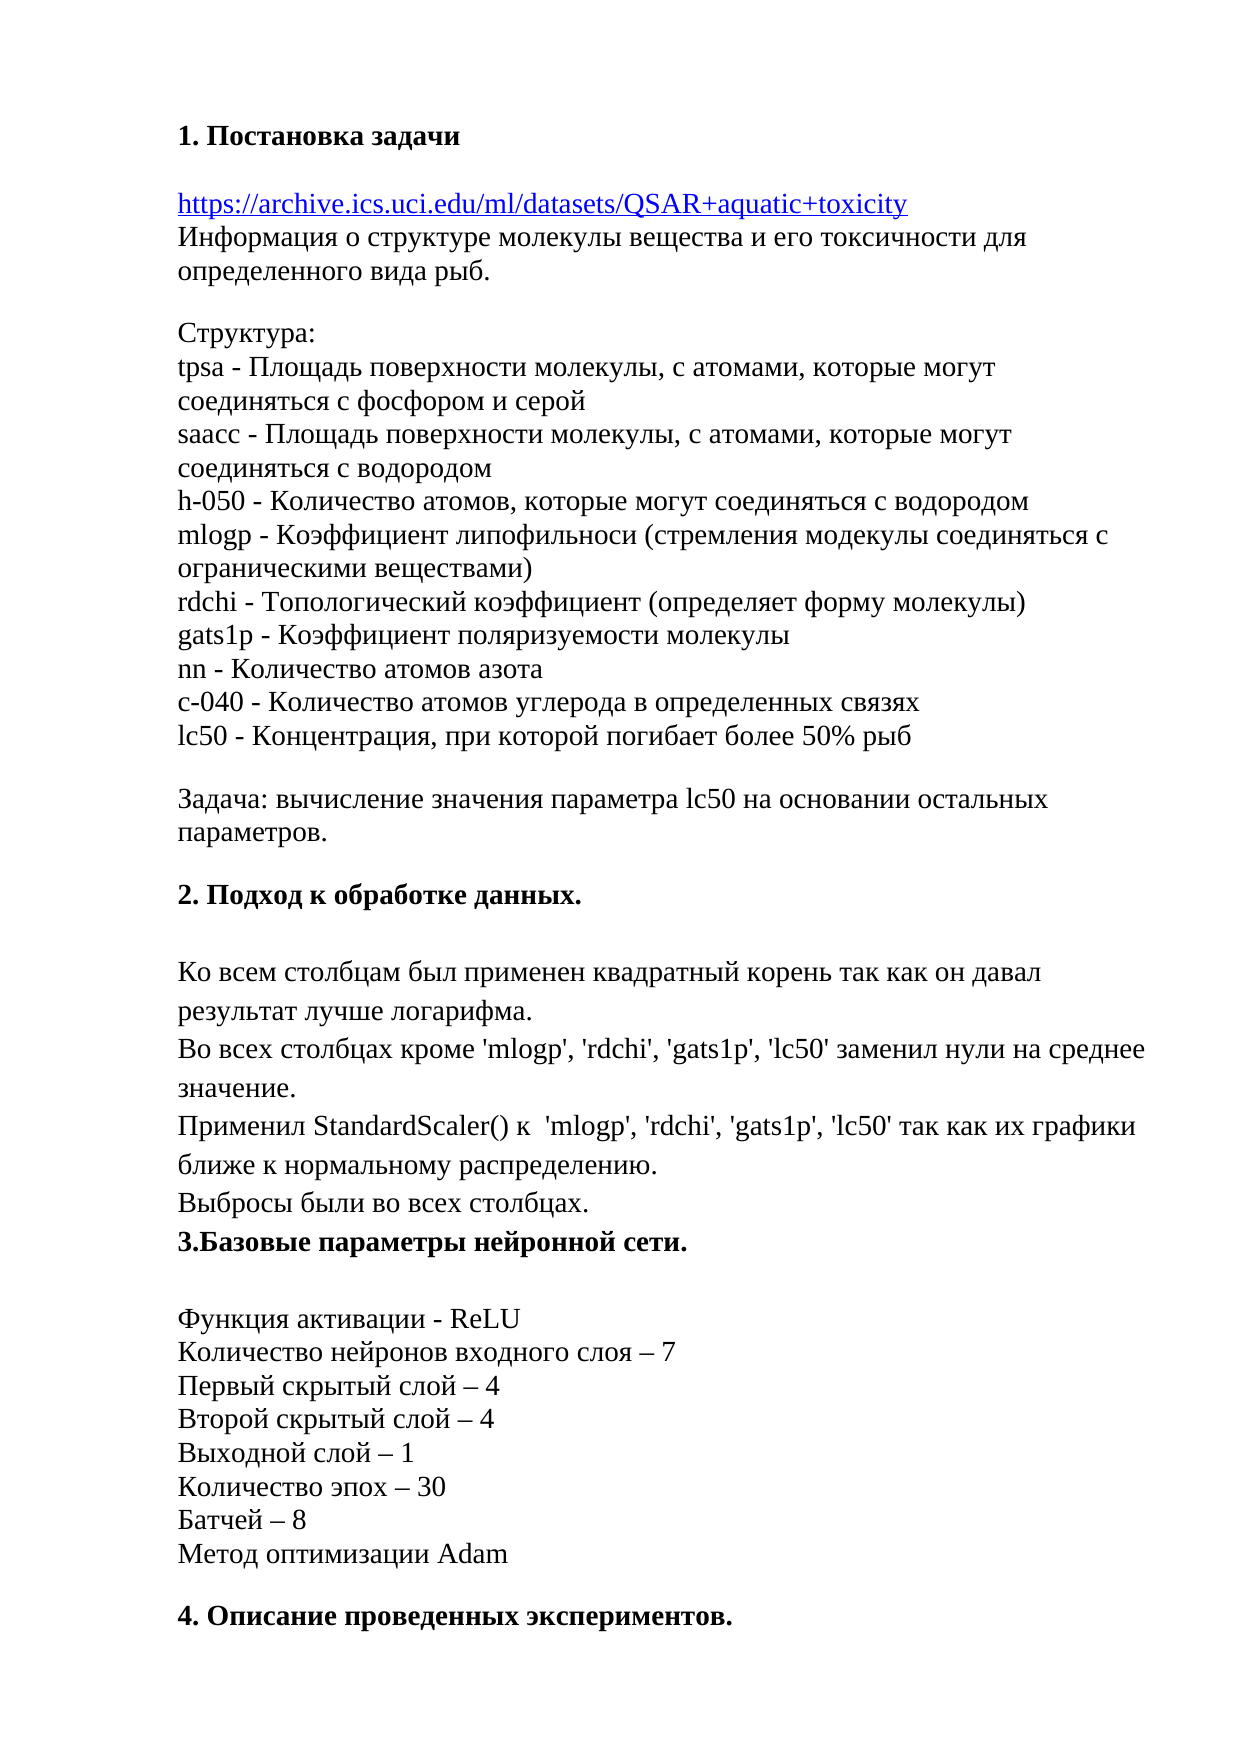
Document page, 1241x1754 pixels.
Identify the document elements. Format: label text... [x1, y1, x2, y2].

text Выбросы были во всех столбцах. [177, 1185, 1152, 1219]
text Применил StandardScaler() к 'mlogp', 'rdchi', 'gats1p', 'lc50' так как их графики ближе к нормальному распределению. [177, 1108, 1152, 1180]
text Функция активации - ReLU [177, 1301, 1152, 1334]
text Метод оптимизации Adam [177, 1536, 1152, 1569]
text Во всех столбцах кроме 'mlogp', 'rdchi', 'gats1p', 'lc50' заменил нули на среднее значение. [177, 1031, 1152, 1103]
text Количество нейронов входного слоя – 7 [177, 1334, 1152, 1368]
text https://archive.ics.uci.edu/ml/datasets/QSAR+aquatic+toxicity Информация о структуре молекулы вещества и его токсичности для определенного вида рыб. [177, 186, 1152, 286]
text Структура: tpsa - Площадь поверхности молекулы, с атомами, которые могут соединяться с фосфором и серой saacc - Площадь поверхности молекулы, с атомами, которые могут соединяться с водородом h-050 - Количество атомов, которые могут соединяться с водородом mlogp - Коэффициент липофильноси (стремления модекулы соединяться с ограническими веществами) rdchi - Топологический коэффициент (определяет форму молекулы) gats1p - Коэффициент поляризуемости молекулы nn - Количество атомов азота c-040 - Количество атомов углерода в определенных связях lc50 - Концентрация, при которой погибает более 50% рыб [177, 316, 1152, 752]
text 3.Базовые параметры нейронной сети. [177, 1224, 1152, 1257]
text Ко всем столбцам был применен квадратный корень так как он давал результат лучше логарифма. [177, 954, 1152, 1026]
text Выходной слой – 1 [177, 1435, 1152, 1469]
text Второй скрытый слой – 4 [177, 1402, 1152, 1435]
text Батчей – 8 [177, 1502, 1152, 1536]
text Первый скрытый слой – 4 [177, 1368, 1152, 1402]
text Количество эпох – 30 [177, 1469, 1152, 1502]
text 2. Подход к обработке данных. [177, 877, 1152, 911]
text Задача: вычисление значения параметра lc50 на основании остальных параметров. [177, 781, 1152, 848]
text 4. Описание проведенных экспериментов. [177, 1598, 1152, 1632]
text 1. Постановка задачи [177, 118, 1152, 152]
